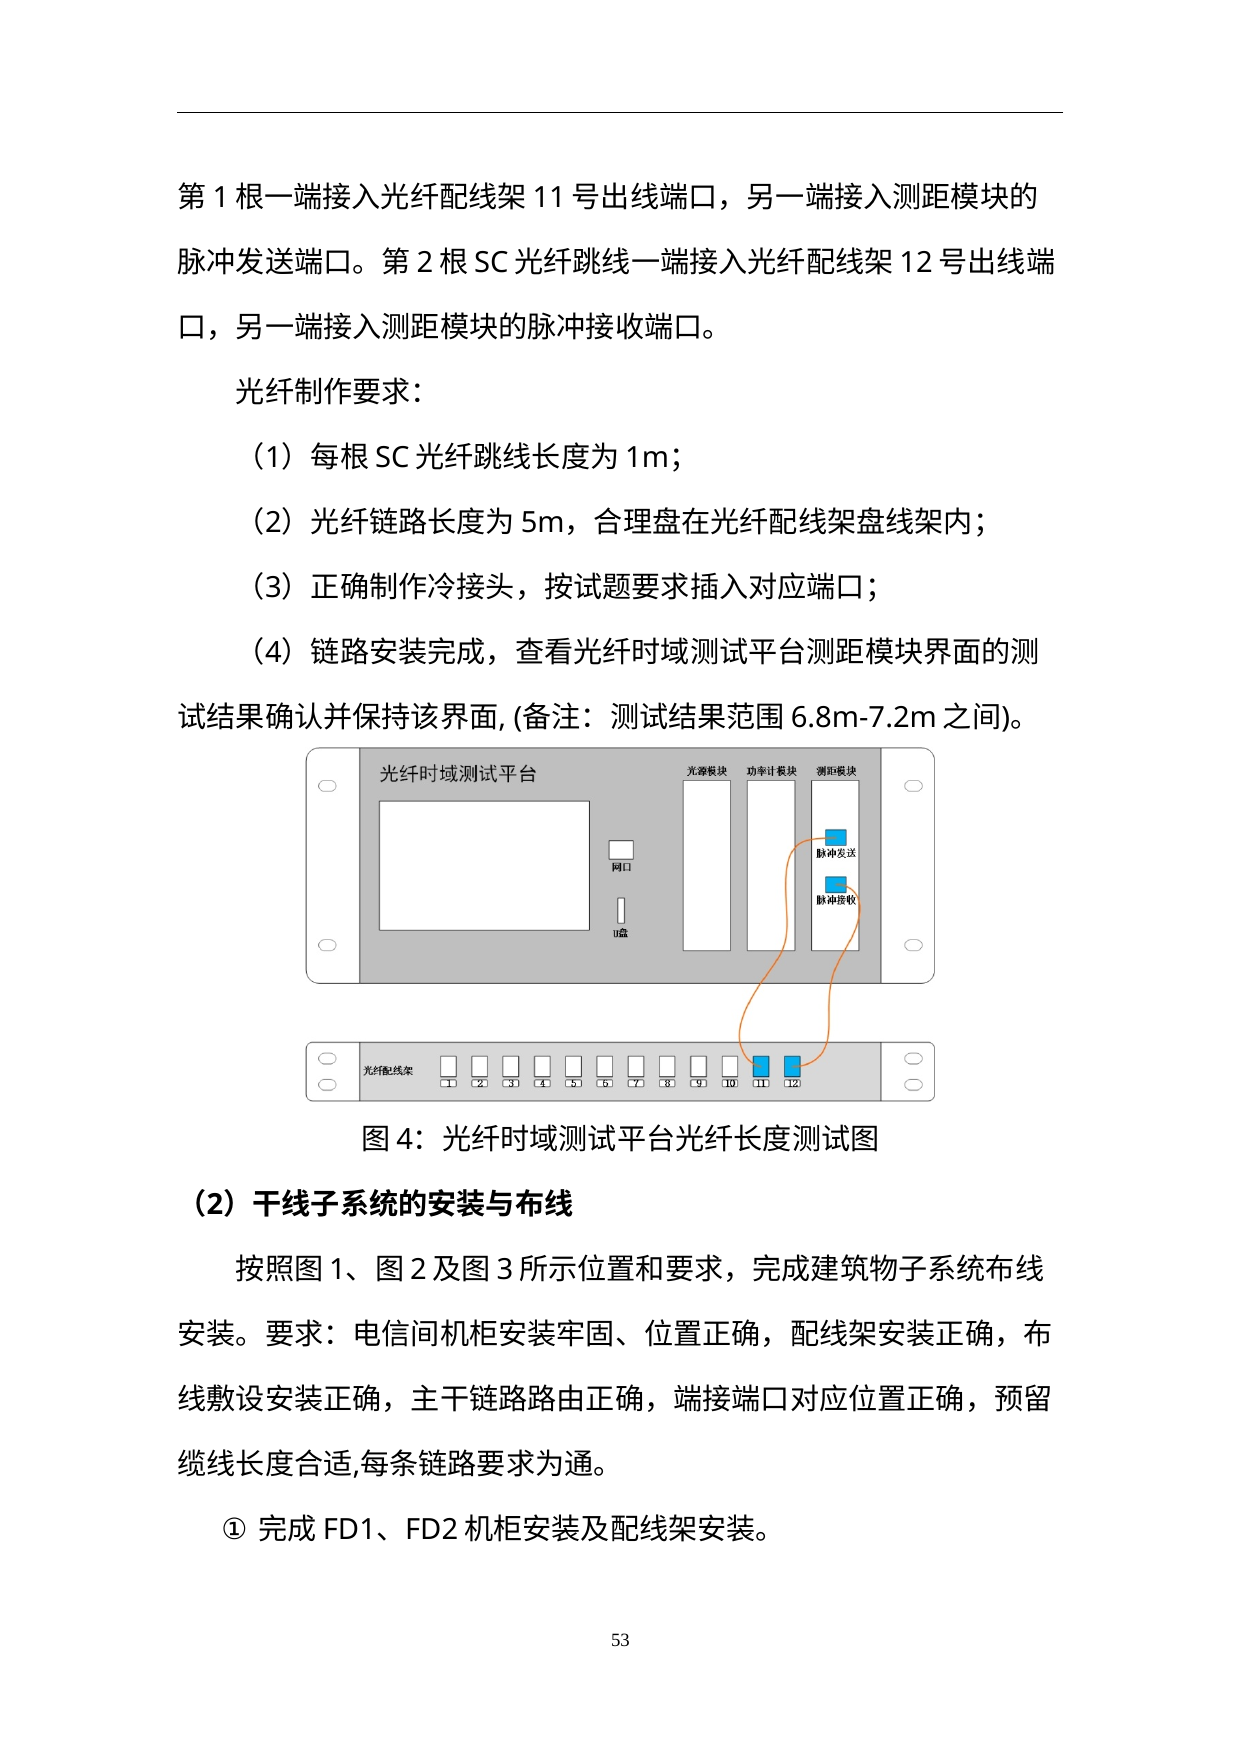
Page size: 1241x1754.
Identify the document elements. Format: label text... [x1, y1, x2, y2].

text 光纤制作要求： [177, 357, 1063, 422]
text （3）正确制作冷接头，按试题要求插入对应端口； [177, 552, 1063, 617]
text （1）每根SC光纤跳线长度为1m； [177, 422, 1063, 487]
text （4）链路安装完成，查看光纤时域测试平台测距模块界面的测试结果确认并保持该界面, (备注：测试结果范围6.8m-7.2m之间)。 [177, 617, 1063, 747]
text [177, 162, 1063, 357]
text （2）光纤链路长度为5m，合理盘在光纤配线架盘线架内； [177, 487, 1063, 552]
picture [305, 747, 935, 1102]
text 按照图1、图2及图3所示位置和要求，完成建筑物子系统布线安装。要求：电信间机柜安装牢固、位置正确，配线架安装正确，布线敷设安装正确，主干链路路由正确，端接端口对应位置正确，预留缆线长度合适,每条链路要求为通。 [177, 1234, 1063, 1494]
text （2）干线子系统的安装与布线 [177, 1169, 1063, 1234]
text 图4：光纤时域测试平台光纤长度测试图 [177, 1104, 1063, 1169]
list 完成FD1、FD2机柜安装及配线架安装。 [221, 1494, 1063, 1559]
